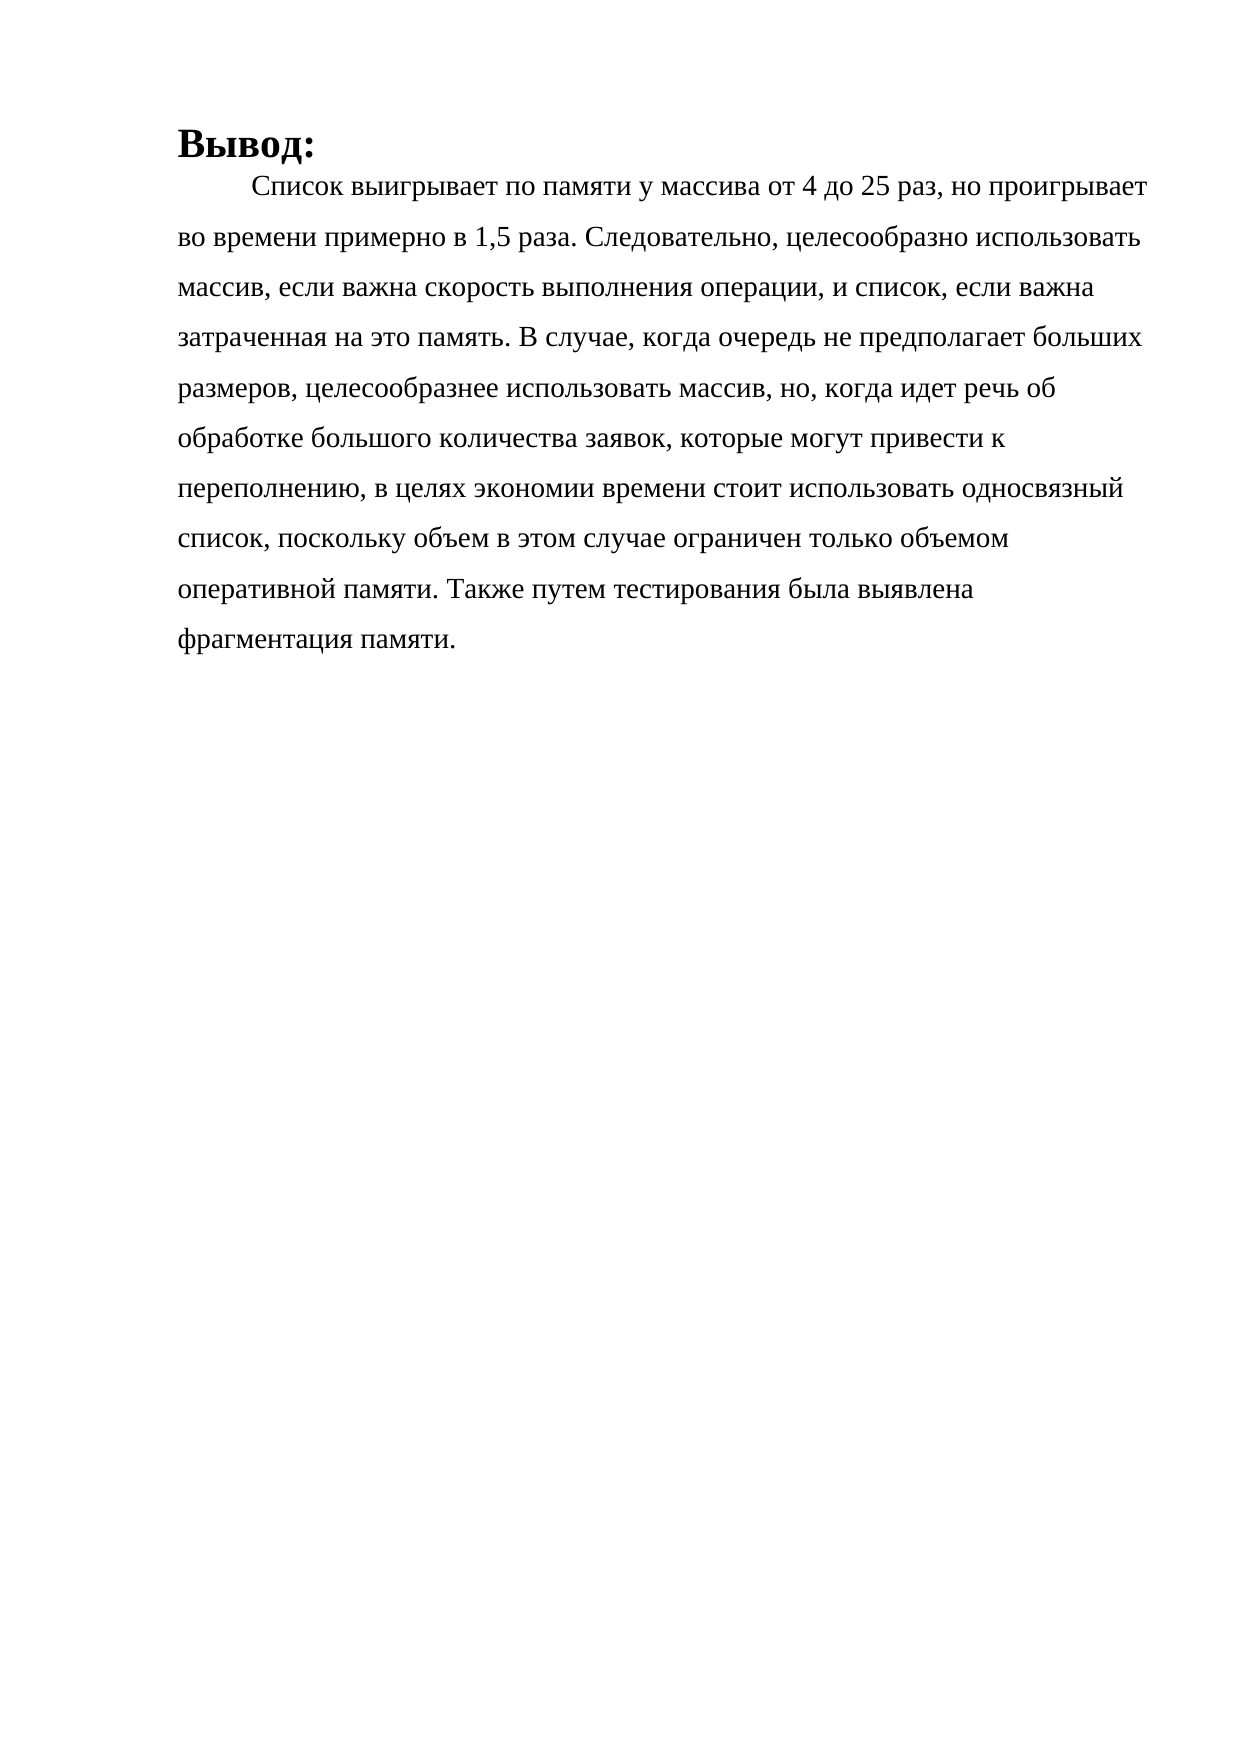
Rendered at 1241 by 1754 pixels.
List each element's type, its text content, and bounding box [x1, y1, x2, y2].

text Список выигрывает по памяти у массива от 4 до 25 раз, но проигрывает во времени примерно в 1,5 раза. Следовательно, целесообразно использовать массив, если важна скорость выполнения операции, и список, если важна затраченная на это память. В случае, когда очередь не предполагает больших размеров, целесообразнее использовать массив, но, когда идет речь об обработке большого количества заявок, которые могут привести к переполнению, в целях экономии времени стоит использовать односвязный список, поскольку объем в этом случае ограничен только объемом оперативной памяти. Также путем тестирования была выявлена фрагментация памяти. [177, 168, 1152, 655]
subtitle Вывод: [177, 118, 1152, 166]
